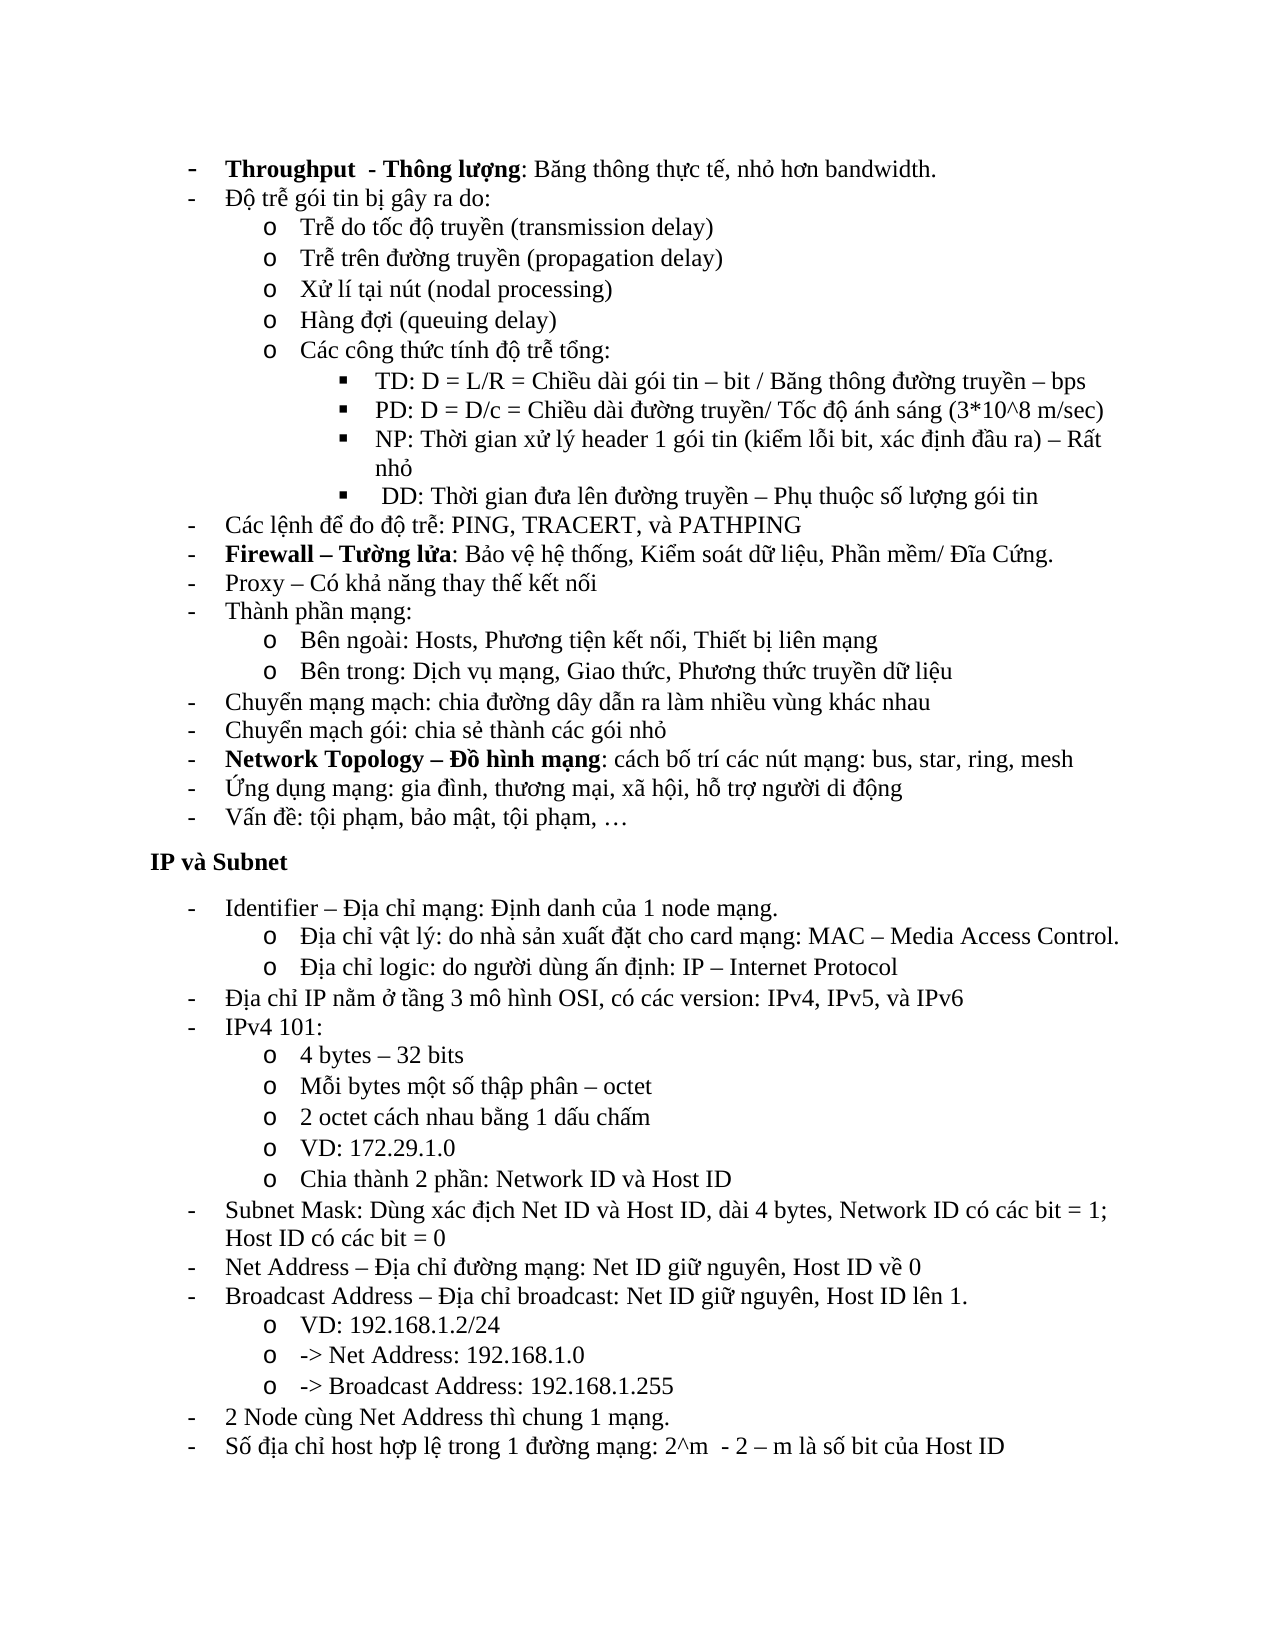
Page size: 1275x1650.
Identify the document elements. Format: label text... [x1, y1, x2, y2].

list -> Net Address: 192.168.1.0 [262, 1341, 1125, 1371]
list Bên trong: Dịch vụ mạng, Giao thức, Phương thức truyền dữ liệu [262, 656, 1125, 687]
list VD: 192.168.1.2/24 [262, 1310, 1125, 1341]
list 2 Node cùng Net Address thì chung 1 mạng. [187, 1402, 1125, 1431]
list NP: Thời gian xử lý header 1 gói tin (kiểm lỗi bit, xác định đầu ra) – Rất nhỏ [337, 424, 1125, 481]
list Chia thành 2 phần: Network ID và Host ID [262, 1164, 1125, 1195]
list Ứng dụng mạng: gia đình, thương mại, xã hội, hỗ trợ người di động [187, 773, 1125, 802]
list Hàng đợi (queuing delay) [262, 305, 1125, 336]
list DD: Thời gian đưa lên đường truyền – Phụ thuộc số lượng gói tin [337, 481, 1125, 510]
list Mỗi bytes một số thập phân – octet [262, 1071, 1125, 1102]
list Độ trễ gói tin bị gây ra do: [187, 183, 1125, 212]
list Firewall – Tường lửa: Bảo vệ hệ thống, Kiểm soát dữ liệu, Phần mềm/ Đĩa Cứng. [187, 539, 1125, 568]
list Vấn đề: tội phạm, bảo mật, tội phạm, … [187, 802, 1125, 831]
list Thành phần mạng: [187, 596, 1125, 625]
list PD: D = D/c = Chiều dài đường truyền/ Tốc độ ánh sáng (3*10^8 m/sec) [337, 395, 1125, 424]
list IPv4 101: [187, 1012, 1125, 1041]
list Throughput - Thông lượng: Băng thông thực tế, nhỏ hơn bandwidth. [187, 150, 1125, 183]
list Địa chỉ logic: do người dùng ấn định: IP – Internet Protocol [262, 952, 1125, 983]
text IP và Subnet [150, 847, 1125, 876]
list Trễ trên đường truyền (propagation delay) [262, 243, 1125, 274]
list Network Topology – Đồ hình mạng: cách bố trí các nút mạng: bus, star, ring, mesh [187, 744, 1125, 773]
list Các lệnh để đo độ trễ: PING, TRACERT, và PATHPING [187, 510, 1125, 539]
list Identifier – Địa chỉ mạng: Định danh của 1 node mạng. [187, 893, 1125, 921]
list Net Address – Địa chỉ đường mạng: Net ID giữ nguyên, Host ID về 0 [187, 1252, 1125, 1281]
list Chuyển mạng mạch: chia đường dây dẫn ra làm nhiều vùng khác nhau [187, 687, 1125, 716]
list Địa chỉ vật lý: do nhà sản xuất đặt cho card mạng: MAC – Media Access Control. [262, 921, 1125, 952]
list VD: 172.29.1.0 [262, 1133, 1125, 1164]
list Proxy – Có khả năng thay thế kết nối [187, 568, 1125, 596]
list Trễ do tốc độ truyền (transmission delay) [262, 212, 1125, 243]
list Bên ngoài: Hosts, Phương tiện kết nối, Thiết bị liên mạng [262, 625, 1125, 656]
list Các công thức tính độ trễ tổng: [262, 336, 1125, 366]
list 2 octet cách nhau bằng 1 dấu chấm [262, 1102, 1125, 1133]
list Địa chỉ IP nằm ở tầng 3 mô hình OSI, có các version: IPv4, IPv5, và IPv6 [187, 983, 1125, 1012]
list Chuyển mạch gói: chia sẻ thành các gói nhỏ [187, 716, 1125, 744]
list Broadcast Address – Địa chỉ broadcast: Net ID giữ nguyên, Host ID lên 1. [187, 1281, 1125, 1310]
list Xử lí tại nút (nodal processing) [262, 274, 1125, 305]
list Số địa chỉ host hợp lệ trong 1 đường mạng: 2^m - 2 – m là số bit của Host ID [187, 1431, 1125, 1460]
list 4 bytes – 32 bits [262, 1041, 1125, 1071]
list Subnet Mask: Dùng xác địch Net ID và Host ID, dài 4 bytes, Network ID có các bit = 1; Host ID có các bit = 0 [187, 1195, 1125, 1252]
list -> Broadcast Address: 192.168.1.255 [262, 1371, 1125, 1402]
list TD: D = L/R = Chiều dài gói tin – bit / Băng thông đường truyền – bps [337, 366, 1125, 395]
